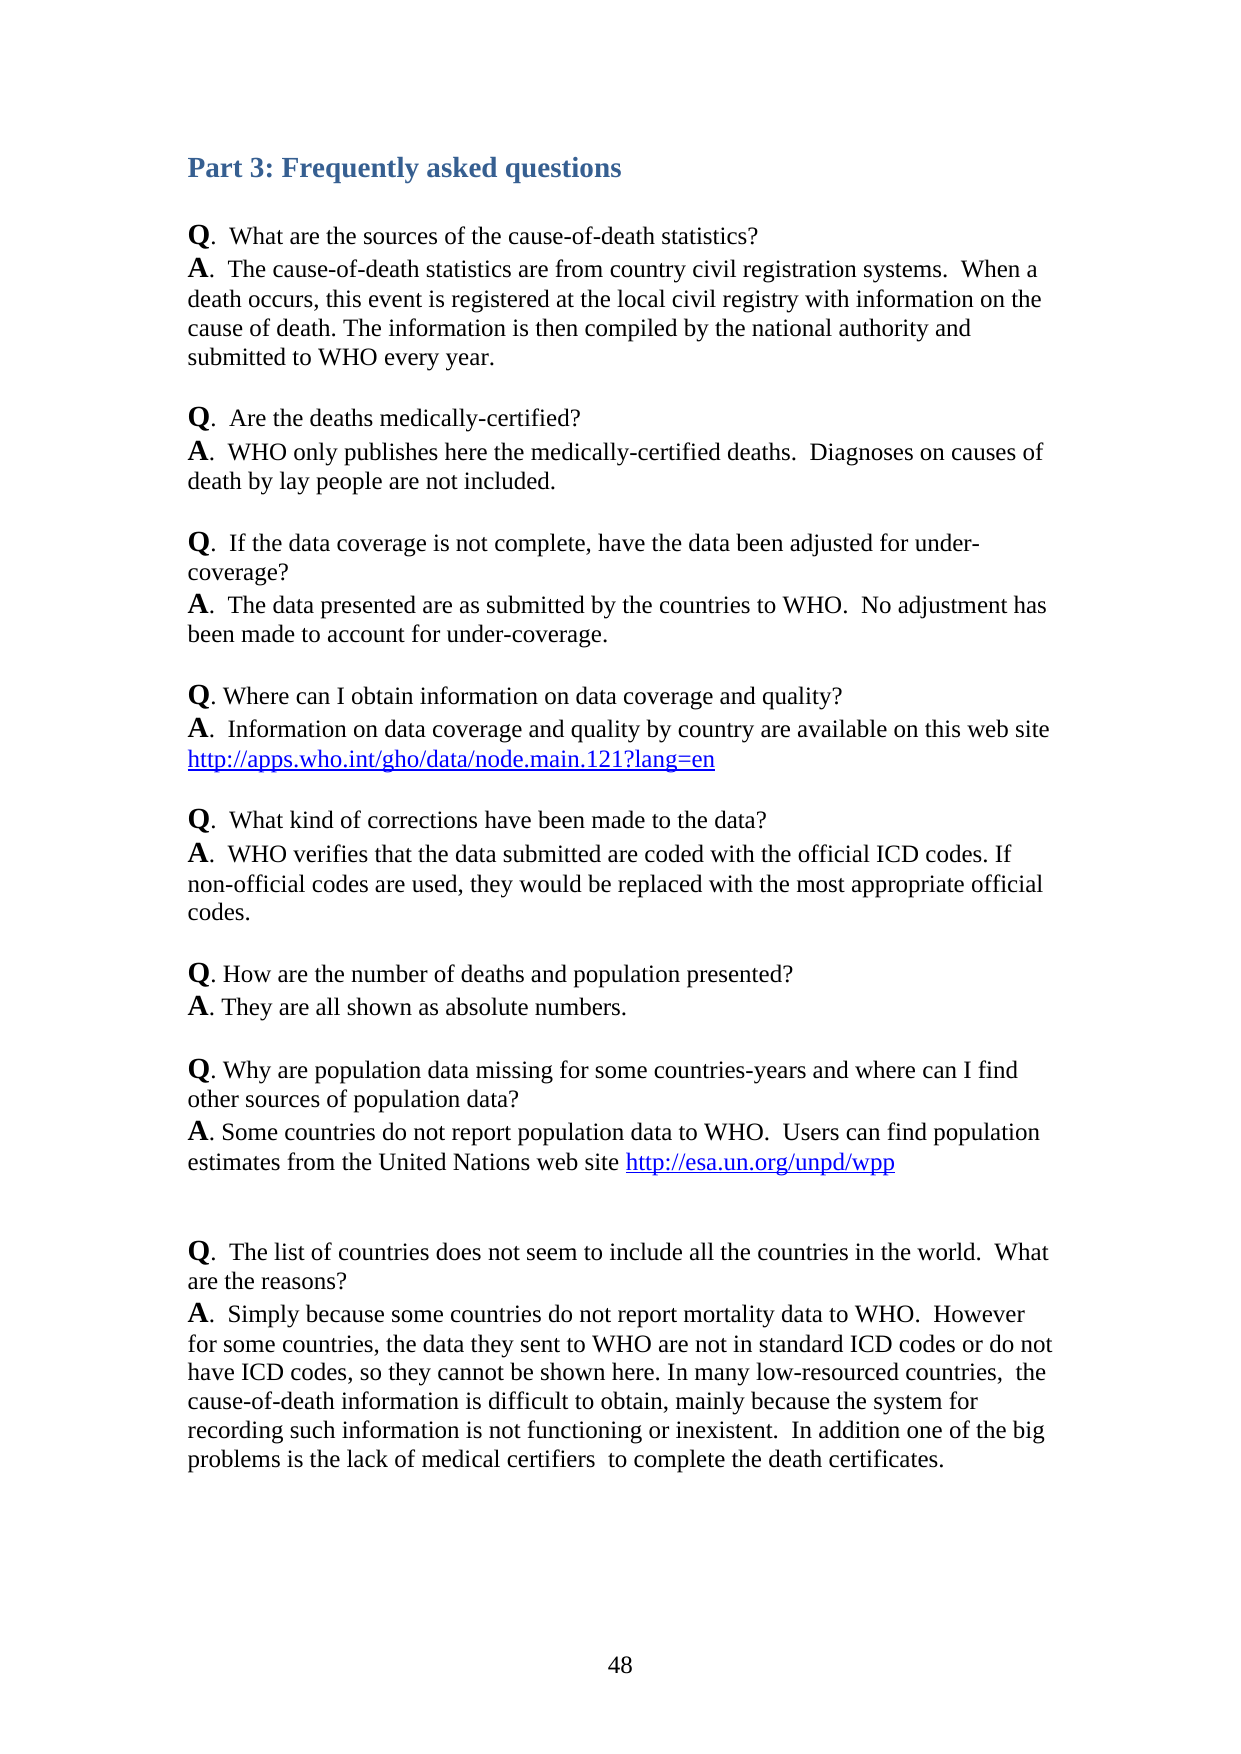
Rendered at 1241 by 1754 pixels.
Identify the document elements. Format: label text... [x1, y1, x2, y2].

text A. WHO only publishes here the medically-certified deaths. Diagnoses on causes of death by lay people are not included. [187, 433, 1053, 495]
text A. They are all shown as absolute numbers. [187, 988, 1053, 1022]
text Q. Why are population data missing for some countries-years and where can I find other sources of population data? [187, 1051, 1053, 1113]
text A. Information on data coverage and quality by country are available on this web site http://apps.who.int/gho/data/node.main.121?lang=en [187, 711, 1053, 773]
text A. The cause-of-death statistics are from country civil registration systems. When a death occurs, this event is registered at the local civil registry with information on the cause of death. The information is then compiled by the national authority and submitted to WHO every year. [187, 251, 1053, 370]
text Q. How are the number of deaths and population presented? [187, 955, 1053, 988]
text Part 3: Frequently asked questions [187, 150, 1053, 183]
text Q. If the data coverage is not complete, have the data been adjusted for under-coverage? [187, 524, 1053, 586]
text Q. The list of countries does not seem to include all the countries in the world. What are the reasons? [187, 1233, 1053, 1295]
text A. The data presented are as submitted by the countries to WHO. No adjustment has been made to account for under-coverage. [187, 586, 1053, 648]
text Q. What are the sources of the cause-of-death statistics? [187, 217, 1053, 251]
text Q. Are the deaths medically-certified? [187, 399, 1053, 433]
text A. Some countries do not report population data to WHO. Users can find population estimates from the United Nations web site http://esa.un.org/unpd/wpp [187, 1113, 1053, 1175]
text Q. What kind of corrections have been made to the data? [187, 802, 1053, 835]
text A. WHO verifies that the data submitted are coded with the official ICD codes. If non-official codes are used, they would be replaced with the most appropriate official codes. [187, 835, 1053, 926]
text Q. Where can I obtain information on data coverage and quality? [187, 677, 1053, 711]
text A. Simply because some countries do not report mortality data to WHO. However for some countries, the data they sent to WHO are not in standard ICD codes or do not have ICD codes, so they cannot be shown here. In many low-resourced countries, the cause-of-death information is difficult to obtain, mainly because the system for recording such information is not functioning or inexistent. In addition one of the big problems is the lack of medical certifiers to complete the death certificates. [187, 1295, 1053, 1472]
